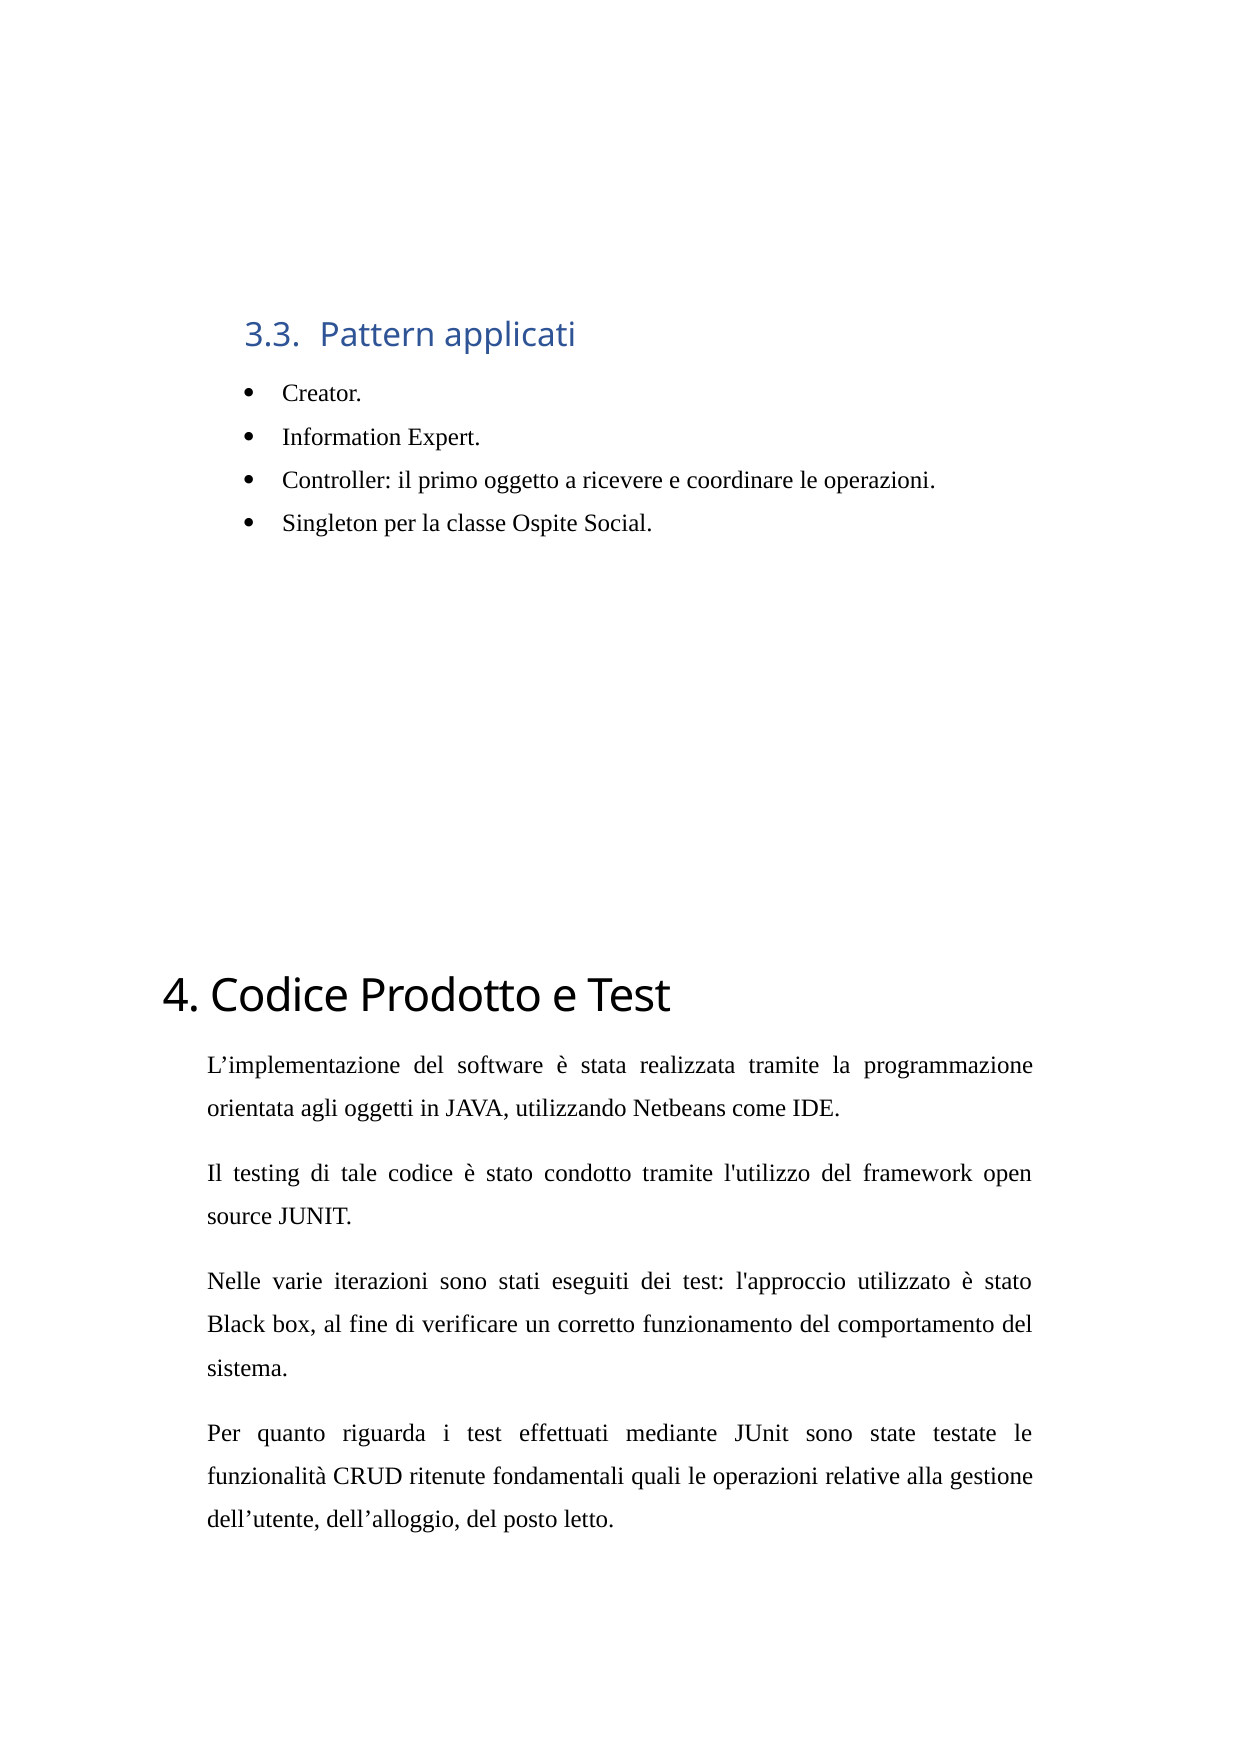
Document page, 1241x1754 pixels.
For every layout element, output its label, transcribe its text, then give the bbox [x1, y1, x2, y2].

text Nelle varie iterazioni sono stati eseguiti dei test: l'approccio utilizzato è stato Black box, al fine di verificare un corretto funzionamento del comportamento del sistema. [207, 1266, 1033, 1381]
text Per quanto riguarda i test effettuati mediante JUnit sono state testate le funzionalità CRUD ritenute fondamentali quali le operazioni relative alla gestione dell’utente, dell’alloggio, del posto letto. [207, 1418, 1033, 1533]
list Singleton per la classe Ospite Social. [244, 508, 1033, 537]
title 4. Codice Prodotto e Test [162, 963, 1033, 1025]
text Il testing di tale codice è stato condotto tramite l'utilizzo del framework open source JUNIT. [207, 1158, 1033, 1230]
list Controller: il primo oggetto a ricevere e coordinare le operazioni. [244, 465, 1033, 493]
subtitle Pattern applicati [244, 310, 1033, 356]
list Information Expert. [244, 422, 1033, 450]
list Creator. [244, 378, 1033, 407]
text L’implementazione del software è stata realizzata tramite la programmazione orientata agli oggetti in JAVA, utilizzando Netbeans come IDE. [207, 1050, 1033, 1122]
